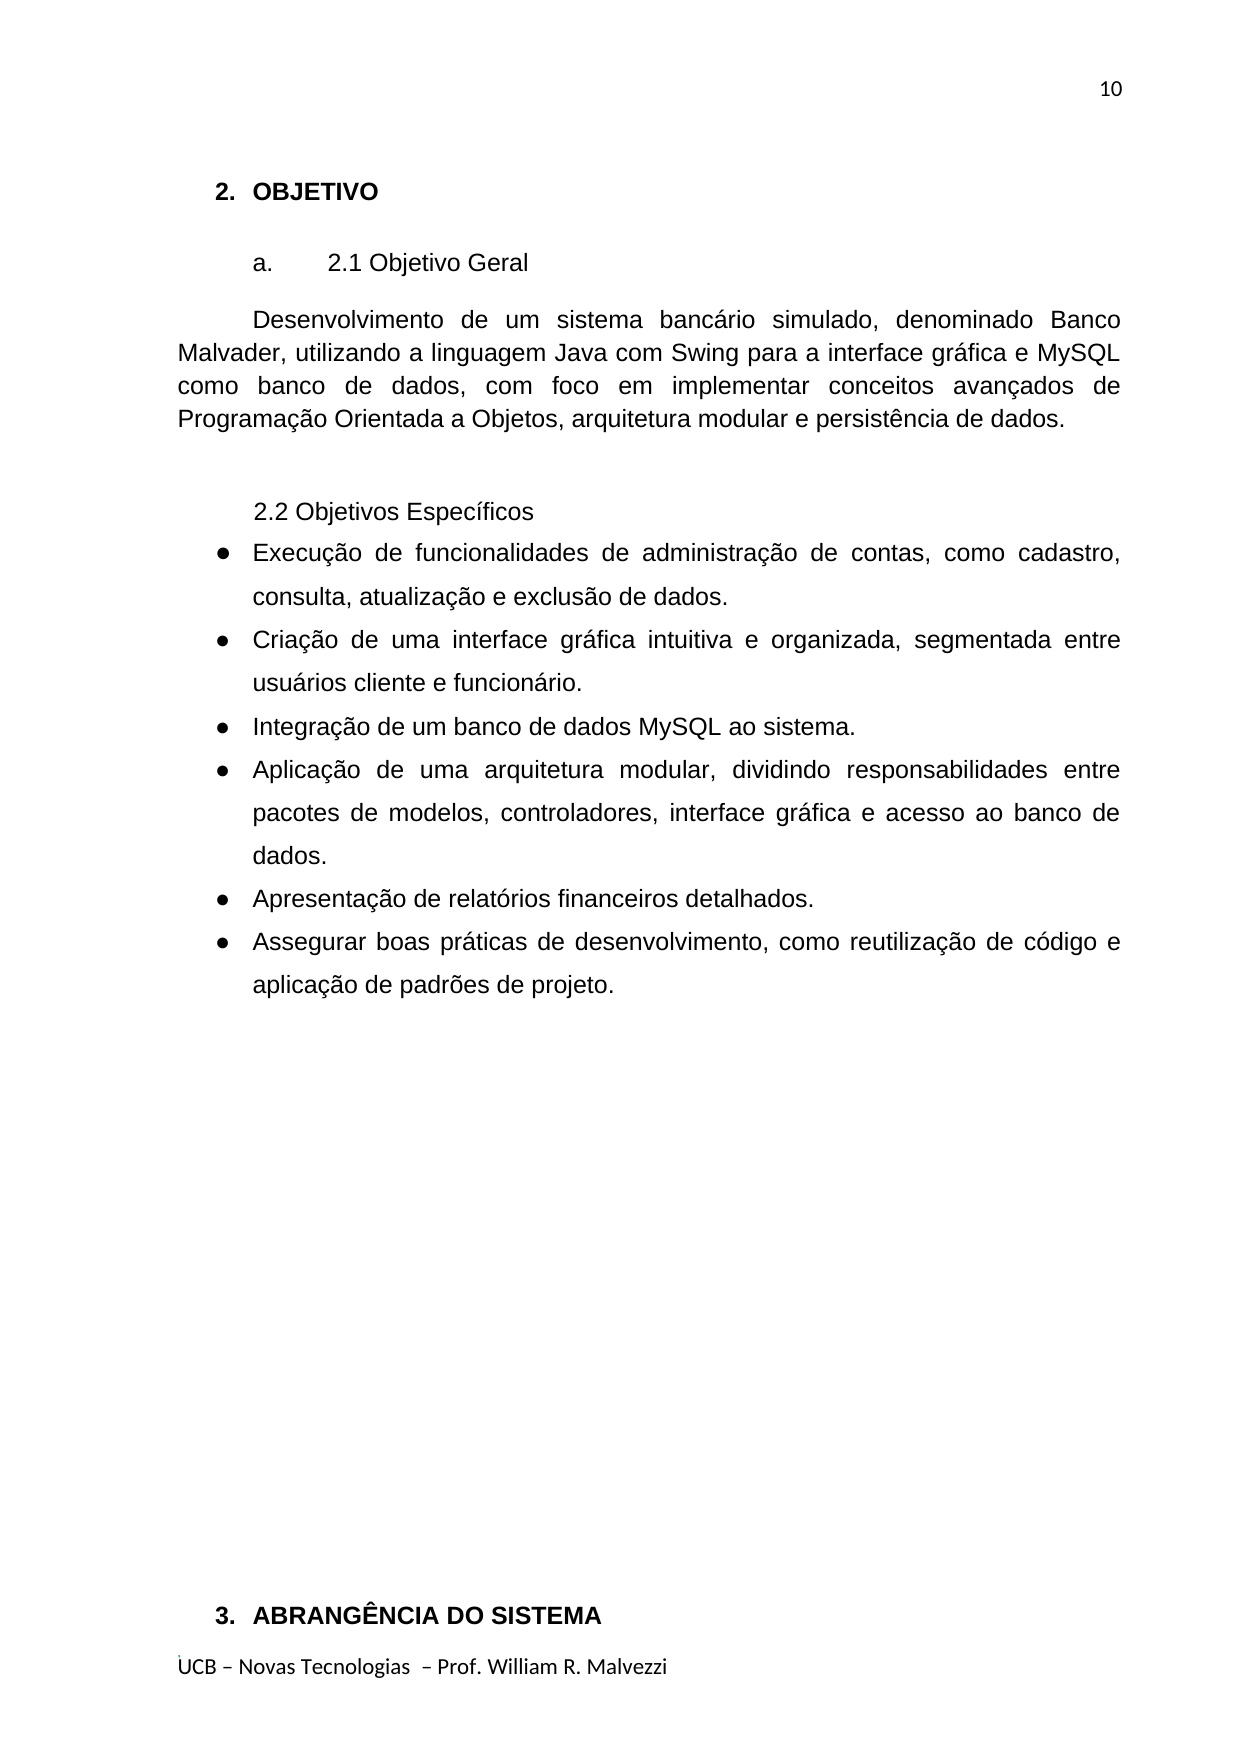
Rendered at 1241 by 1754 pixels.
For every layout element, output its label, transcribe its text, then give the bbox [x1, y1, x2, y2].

list Aplicação de uma arquitetura modular, dividindo responsabilidades entre pacotes de modelos, controladores, interface gráfica e acesso ao banco de dados. [215, 754, 1122, 869]
list Execução de funcionalidades de administração de contas, como cadastro, consulta, atualização e exclusão de dados. [215, 536, 1122, 611]
text Desenvolvimento de um sistema bancário simulado, denominado Banco Malvader, utilizando a linguagem Java com Swing para a interface gráfica e MySQL como banco de dados, com foco em implementar conceitos avançados de Programação Orientada a Objetos, arquitetura modular e persistência de dados. [177, 305, 1122, 433]
text 2.2 Objetivos Específicos [177, 497, 1122, 526]
list OBJETIVO [215, 177, 1122, 206]
list ABRANGÊNCIA DO SISTEMA [215, 1601, 1122, 1630]
list Criação de uma interface gráfica intuitiva e organizada, segmentada entre usuários cliente e funcionário. [215, 625, 1122, 697]
subtitle 2.1 Objetivo Geral [177, 248, 1122, 276]
list Assegurar boas práticas de desenvolvimento, como reutilização de código e aplicação de padrões de projeto. [215, 927, 1122, 999]
list Integração de um banco de dados MySQL ao sistema. [215, 711, 1122, 740]
list Apresentação de relatórios financeiros detalhados. [215, 884, 1122, 913]
